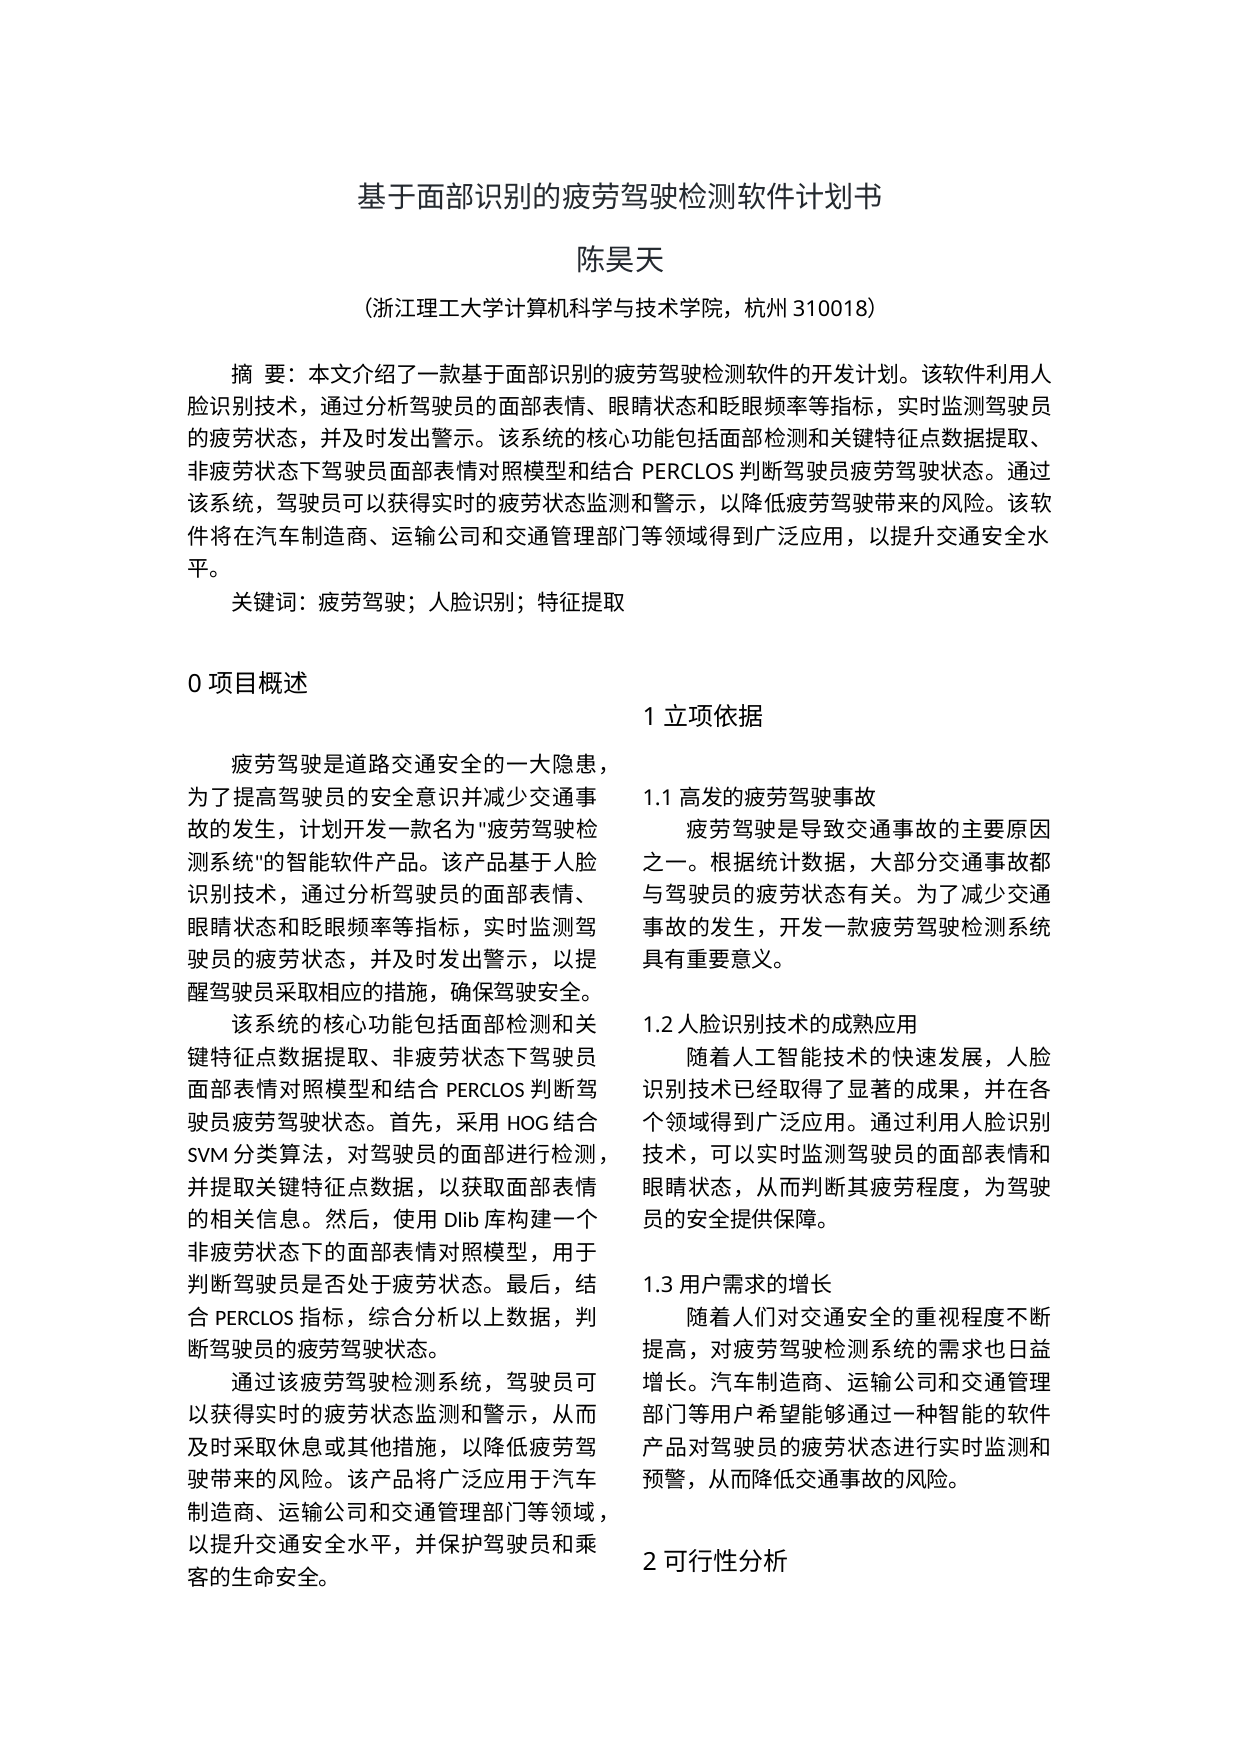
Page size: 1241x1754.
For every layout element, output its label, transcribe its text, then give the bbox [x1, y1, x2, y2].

text 0 项目概述 [187, 649, 598, 714]
text 疲劳驾驶是导致交通事故的主要原因之一。根据统计数据，大部分交通事故都与驾驶员的疲劳状态有关。为了减少交通事故的发生，开发一款疲劳驾驶检测系统具有重要意义。 [642, 812, 1053, 974]
text 2 可行性分析 [642, 1527, 1053, 1592]
text 1.1 高发的疲劳驾驶事故 [642, 779, 1053, 812]
text 1.2人脸识别技术的成熟应用 [642, 1007, 1053, 1039]
text 随着人们对交通安全的重视程度不断提高，对疲劳驾驶检测系统的需求也日益增长。汽车制造商、运输公司和交通管理部门等用户希望能够通过一种智能的软件产品对驾驶员的疲劳状态进行实时监测和预警，从而降低交通事故的风险。 [642, 1299, 1053, 1494]
text 疲劳驾驶是道路交通安全的一大隐患，为了提高驾驶员的安全意识并减少交通事故的发生，计划开发一款名为"疲劳驾驶检测系统"的智能软件产品。该产品基于人脸识别技术，通过分析驾驶员的面部表情、眼睛状态和眨眼频率等指标，实时监测驾驶员的疲劳状态，并及时发出警示，以提醒驾驶员采取相应的措施，确保驾驶安全。 [187, 747, 598, 1007]
text 随着人工智能技术的快速发展，人脸识别技术已经取得了显著的成果，并在各个领域得到广泛应用。通过利用人脸识别技术，可以实时监测驾驶员的面部表情和眼睛状态，从而判断其疲劳程度，为驾驶员的安全提供保障。 [642, 1039, 1053, 1234]
text 1.3 用户需求的增长 [642, 1267, 1053, 1299]
text 该系统的核心功能包括面部检测和关键特征点数据提取、非疲劳状态下驾驶员面部表情对照模型和结合PERCLOS判断驾驶员疲劳驾驶状态。首先，采用HOG结合SVM分类算法，对驾驶员的面部进行检测，并提取关键特征点数据，以获取面部表情的相关信息。然后，使用Dlib库构建一个非疲劳状态下的面部表情对照模型，用于判断驾驶员是否处于疲劳状态。最后，结合PERCLOS指标，综合分析以上数据，判断驾驶员的疲劳驾驶状态。 [187, 1007, 598, 1364]
text 通过该疲劳驾驶检测系统，驾驶员可以获得实时的疲劳状态监测和警示，从而及时采取休息或其他措施，以降低疲劳驾驶带来的风险。该产品将广泛应用于汽车制造商、运输公司和交通管理部门等领域，以提升交通安全水平，并保护驾驶员和乘客的生命安全。 [187, 1364, 598, 1592]
text 基于面部识别的疲劳驾驶检测软件计划书 [187, 162, 1053, 227]
text 陈昊天 [187, 227, 1053, 292]
text 1 立项依据 [642, 682, 1053, 747]
text 摘 要：本文介绍了一款基于面部识别的疲劳驾驶检测软件的开发计划。该软件利用人脸识别技术，通过分析驾驶员的面部表情、眼睛状态和眨眼频率等指标，实时监测驾驶员的疲劳状态，并及时发出警示。该系统的核心功能包括面部检测和关键特征点数据提取、非疲劳状态下驾驶员面部表情对照模型和结合PERCLOS判断驾驶员疲劳驾驶状态。通过该系统，驾驶员可以获得实时的疲劳状态监测和警示，以降低疲劳驾驶带来的风险。该软件将在汽车制造商、运输公司和交通管理部门等领域得到广泛应用，以提升交通安全水平。 [187, 357, 1053, 584]
text 关键词：疲劳驾驶；人脸识别；特征提取 [187, 584, 1053, 617]
text （浙江理工大学计算机科学与技术学院，杭州310018） [187, 292, 1053, 324]
